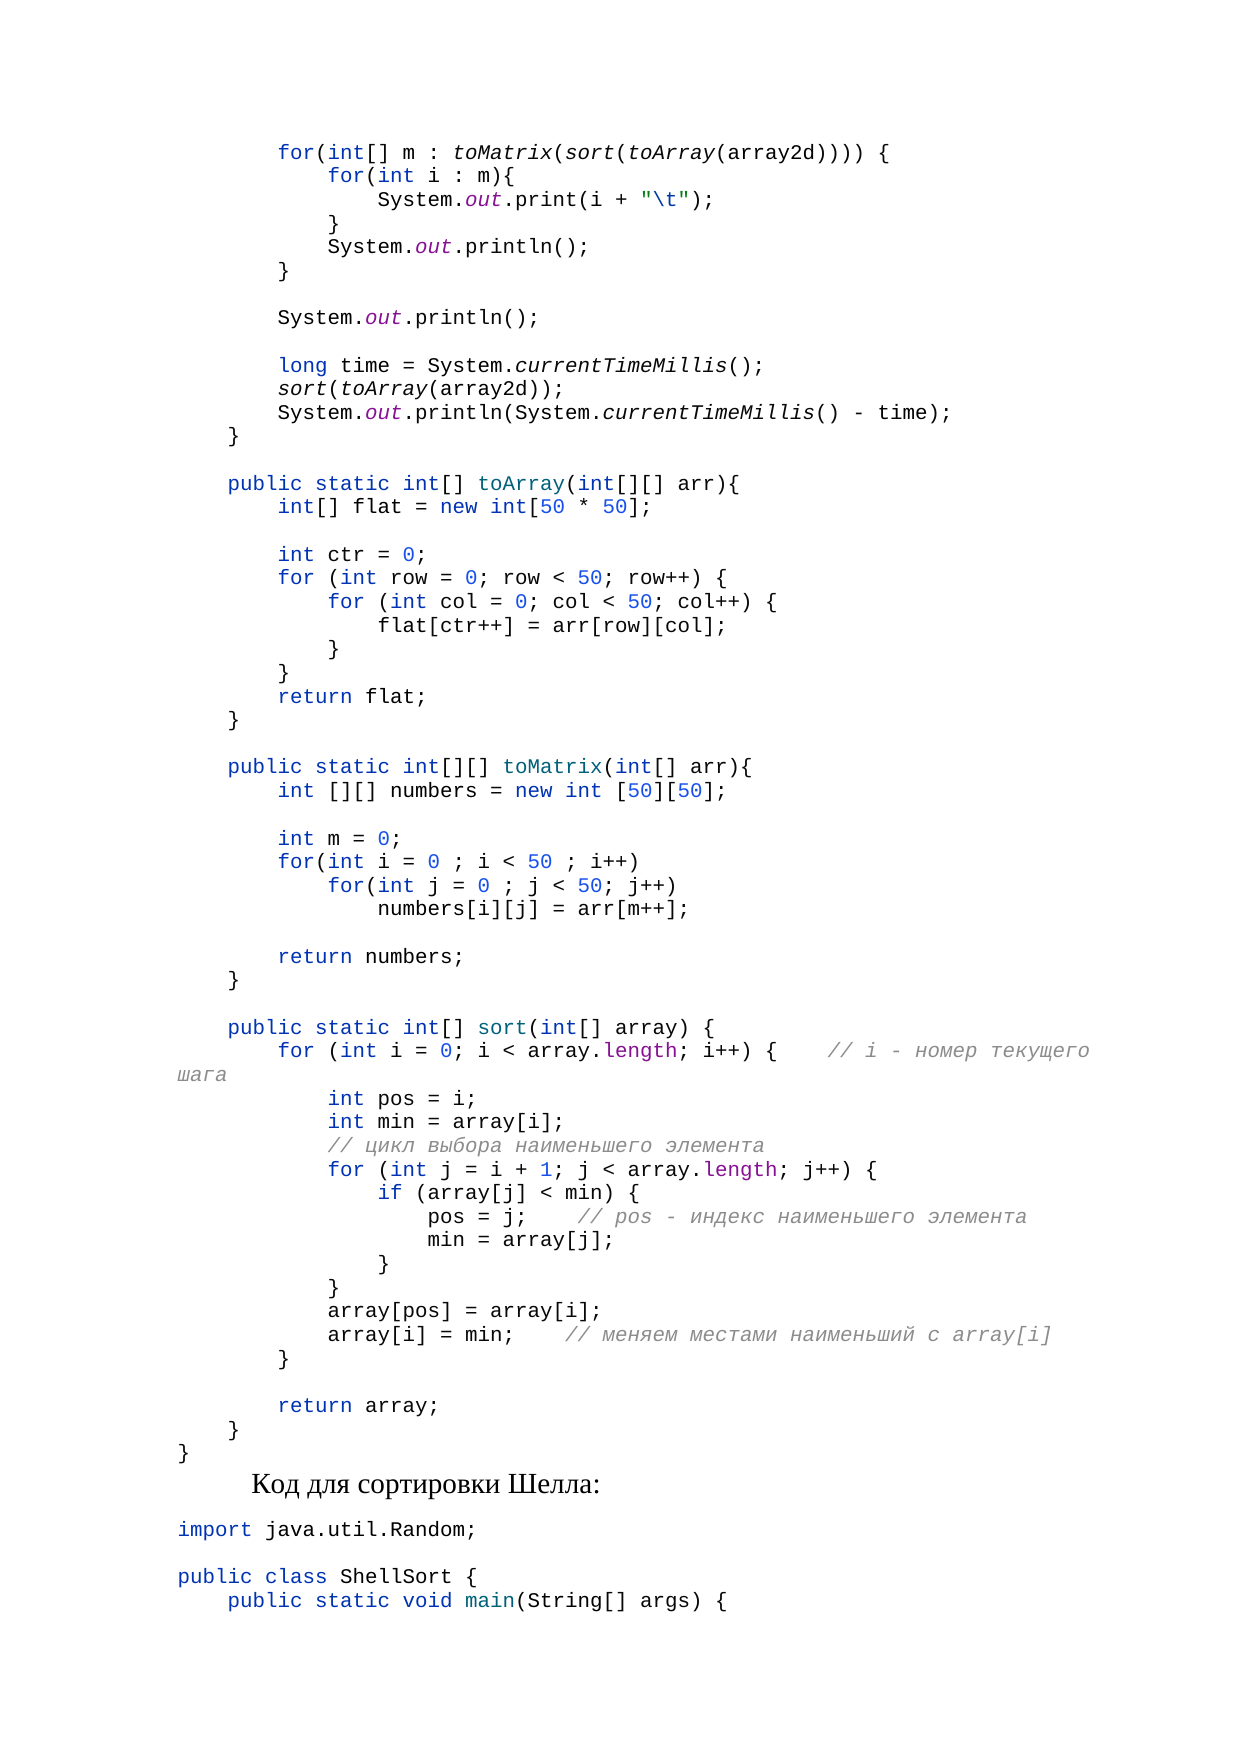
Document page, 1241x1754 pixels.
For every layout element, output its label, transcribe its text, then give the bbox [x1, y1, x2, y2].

text Код для сортировки Шелла: [177, 1466, 1152, 1499]
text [177, 118, 1152, 1466]
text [177, 1519, 1152, 1613]
